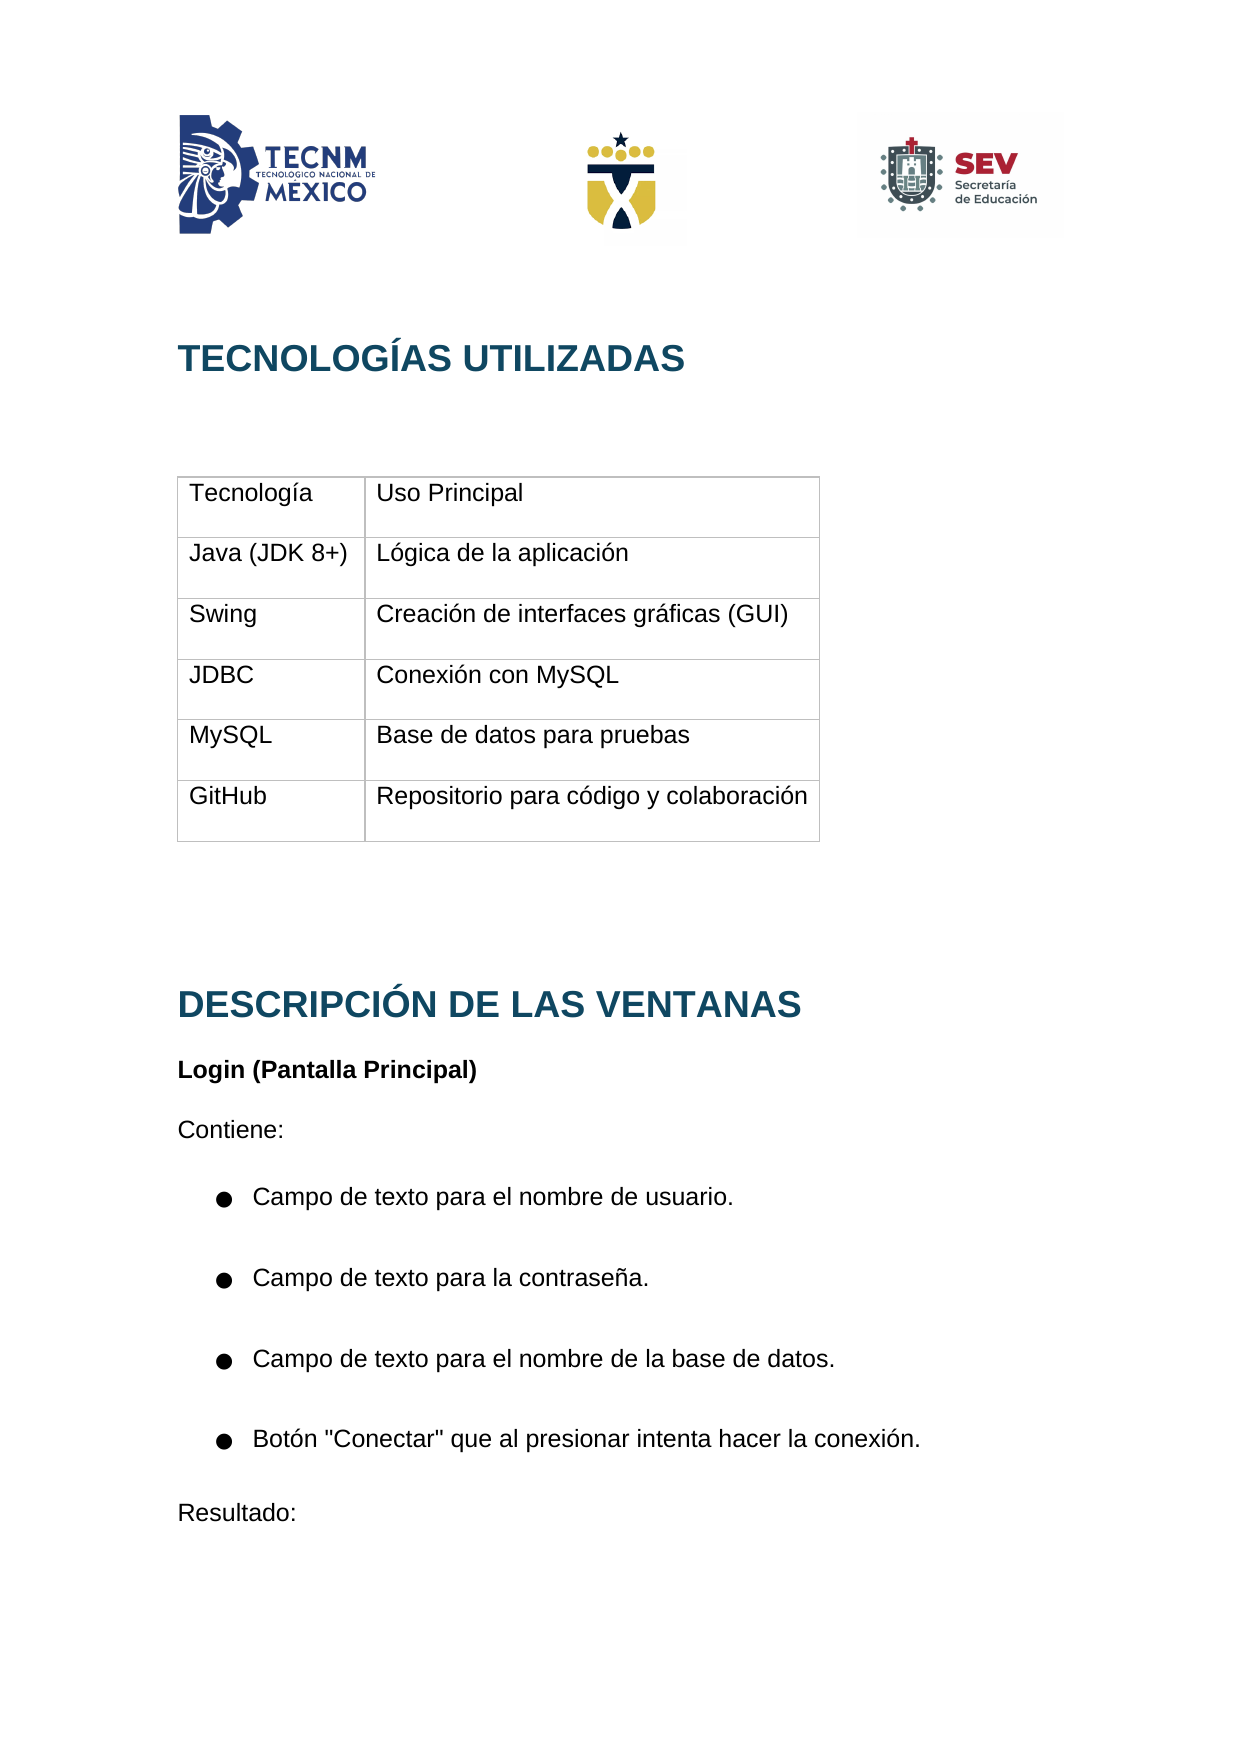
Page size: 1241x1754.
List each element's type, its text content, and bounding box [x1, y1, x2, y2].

table_cell GitHub [178, 781, 364, 841]
table_cell Java (JDK 8+) [178, 538, 364, 598]
subtitle DESCRIPCIÓN DE LAS VENTANAS [177, 982, 1063, 1025]
subtitle TECNOLOGÍAS UTILIZADAS [177, 336, 1063, 379]
table_cell Lógica de la aplicación [366, 538, 819, 598]
table_cell Swing [178, 599, 364, 659]
table_cell Repositorio para código y colaboración [366, 781, 819, 841]
list Campo de texto para la contraseña. [215, 1256, 1063, 1298]
list Botón "Conectar" que al presionar intenta hacer la conexión. [215, 1417, 1063, 1460]
table_cell JDBC [178, 660, 364, 719]
list Campo de texto para el nombre de usuario. [215, 1175, 1063, 1218]
text Resultado: [177, 1498, 1063, 1527]
table_cell Conexión con MySQL [366, 660, 819, 719]
table_cell MySQL [178, 720, 364, 780]
table_cell Creación de interfaces gráficas (GUI) [366, 599, 819, 659]
table_header Uso Principal [366, 478, 819, 537]
text Login (Pantalla Principal) [177, 1055, 1063, 1084]
text Contiene: [177, 1115, 1063, 1144]
table_header Tecnología [178, 478, 364, 537]
list Campo de texto para el nombre de la base de datos. [215, 1336, 1063, 1379]
picture [857, 112, 1064, 238]
picture [177, 112, 379, 238]
picture [554, 112, 688, 246]
table_cell Base de datos para pruebas [366, 720, 819, 780]
